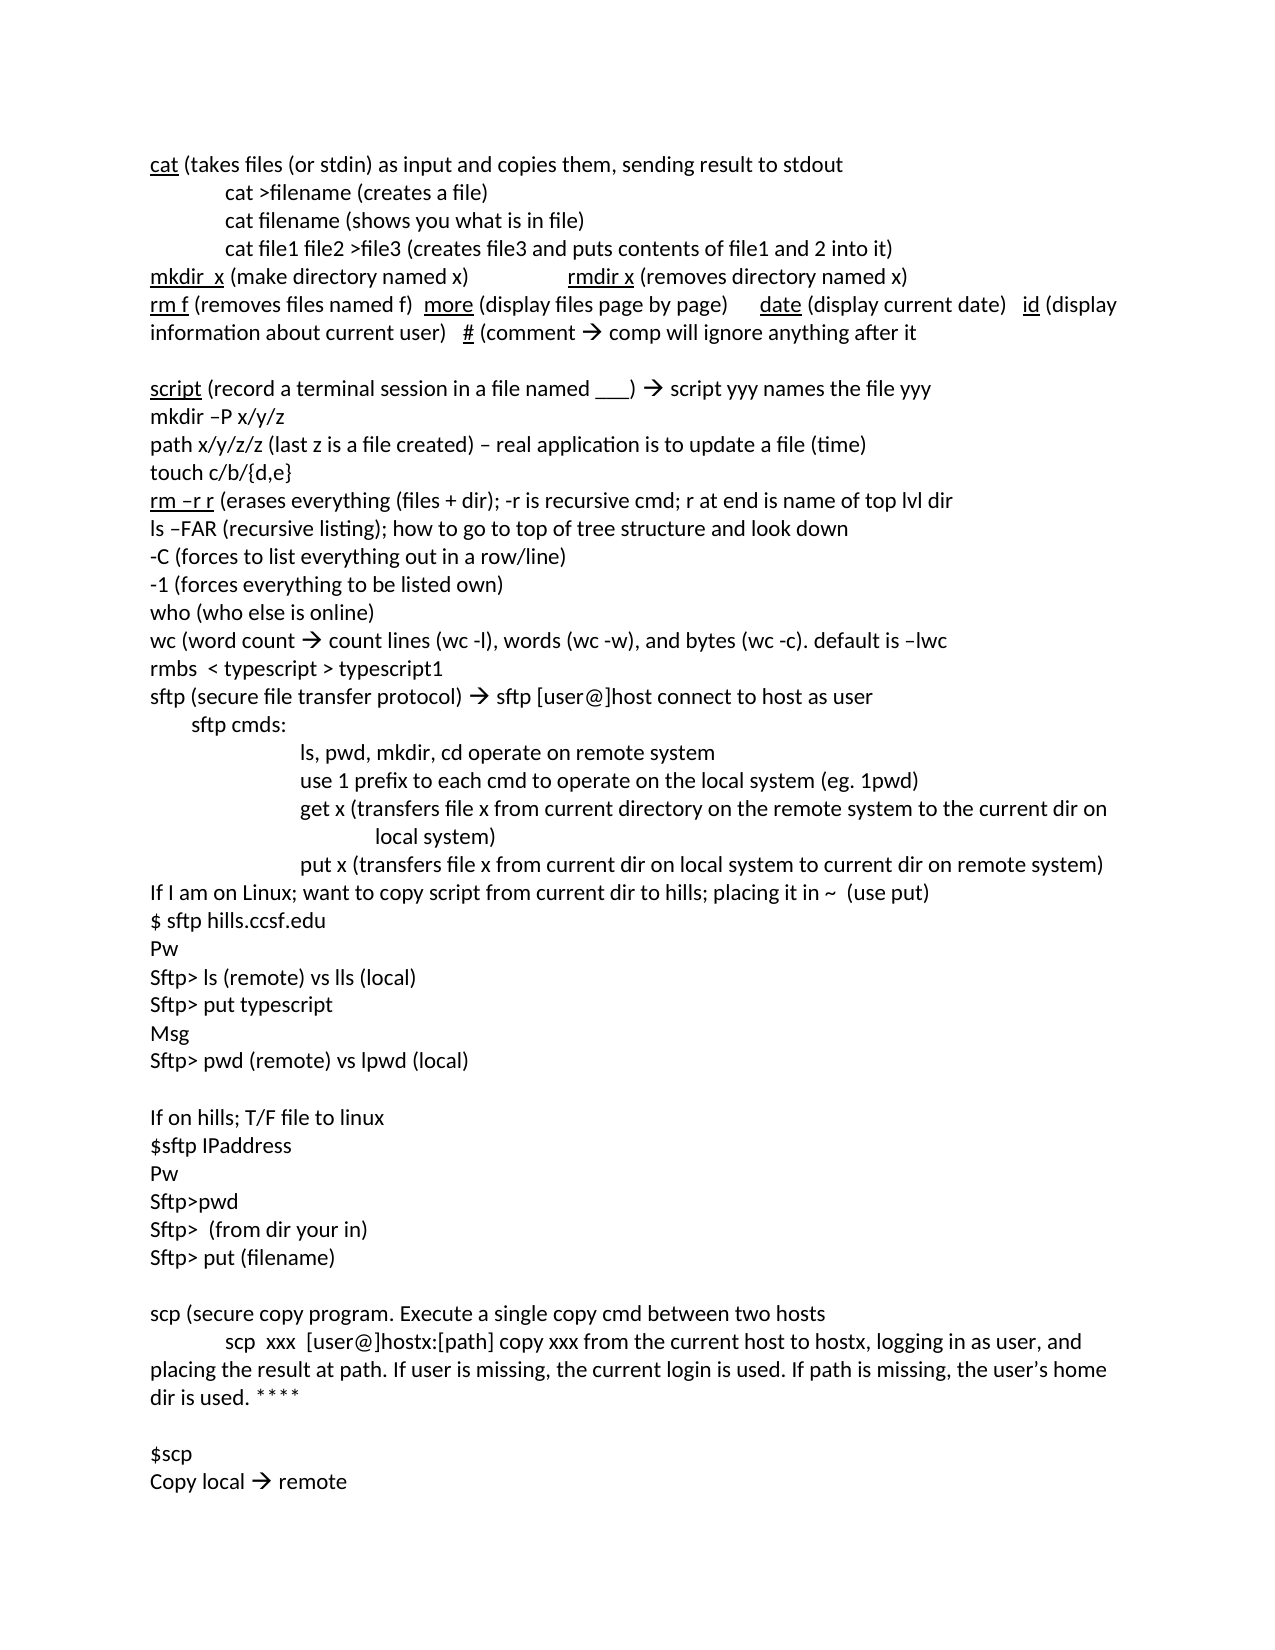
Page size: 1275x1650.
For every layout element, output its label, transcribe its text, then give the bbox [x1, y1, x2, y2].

text who (who else is online) [150, 598, 1125, 626]
text mkdir x (make directory named x) rmdir x (removes directory named x) [150, 262, 1125, 290]
text mkdir –P x/y/z [150, 402, 1125, 430]
text get x (transfers file x from current directory on the remote system to the current dir on local system) [150, 794, 1125, 851]
text Pw [150, 934, 1125, 963]
text $sftp IPaddress [150, 1131, 1125, 1159]
text scp (secure copy program. Execute a single copy cmd between two hosts [150, 1299, 1125, 1327]
text Sftp> (from dir your in) [150, 1215, 1125, 1243]
text scp xxx [user@]hostx:[path] copy xxx from the current host to hostx, logging in as user, and placing the result at path. If user is missing, the current login is used. If path is missing, the user’s home dir is used. **** [150, 1327, 1125, 1411]
text -C (forces to list everything out in a row/line) [150, 542, 1125, 570]
text cat (takes files (or stdin) as input and copies them, sending result to stdout [150, 150, 1125, 178]
text touch c/b/{d,e} [150, 458, 1125, 486]
text rm f (removes files named f) more (display files page by page) date (display current date) id (display information about current user) # (comment comp will ignore anything after it [150, 290, 1125, 346]
text ls, pwd, mkdir, cd operate on remote system [150, 738, 1125, 766]
text If on hills; T/F file to linux [150, 1103, 1125, 1131]
text Sftp> ls (remote) vs lls (local) [150, 963, 1125, 991]
text If I am on Linux; want to copy script from current dir to hills; placing it in ~ (use put) [150, 878, 1125, 907]
text path x/y/z/z (last z is a file created) – real application is to update a file (time) [150, 430, 1125, 458]
text rmbs < typescript > typescript1 [150, 654, 1125, 682]
text Sftp> put typescript [150, 991, 1125, 1019]
text Msg [150, 1019, 1125, 1047]
text cat filename (shows you what is in file) [150, 206, 1125, 234]
text put x (transfers file x from current dir on local system to current dir on remote system) [150, 851, 1125, 878]
text sftp (secure file transfer protocol) sftp [user@]host connect to host as user [150, 682, 1125, 710]
text sftp cmds: [150, 710, 1125, 738]
text Copy local remote [150, 1467, 1125, 1495]
text script (record a terminal session in a file named ___) script yyy names the file yyy [150, 374, 1125, 402]
text $scp [150, 1439, 1125, 1467]
text Sftp> put (filename) [150, 1243, 1125, 1271]
text Sftp> pwd (remote) vs lpwd (local) [150, 1047, 1125, 1075]
text wc (word count count lines (wc -l), words (wc -w), and bytes (wc -c). default is –lwc [150, 626, 1125, 654]
text Pw [150, 1159, 1125, 1187]
text Sftp>pwd [150, 1187, 1125, 1215]
text rm –r r (erases everything (files + dir); -r is recursive cmd; r at end is name of top lvl dir [150, 486, 1125, 514]
text $ sftp hills.ccsf.edu [150, 907, 1125, 934]
text use 1 prefix to each cmd to operate on the local system (eg. 1pwd) [150, 766, 1125, 794]
text ls –FAR (recursive listing); how to go to top of tree structure and look down [150, 514, 1125, 542]
text cat >filename (creates a file) [150, 178, 1125, 206]
text -1 (forces everything to be listed own) [150, 570, 1125, 598]
text cat file1 file2 >file3 (creates file3 and puts contents of file1 and 2 into it) [150, 234, 1125, 262]
